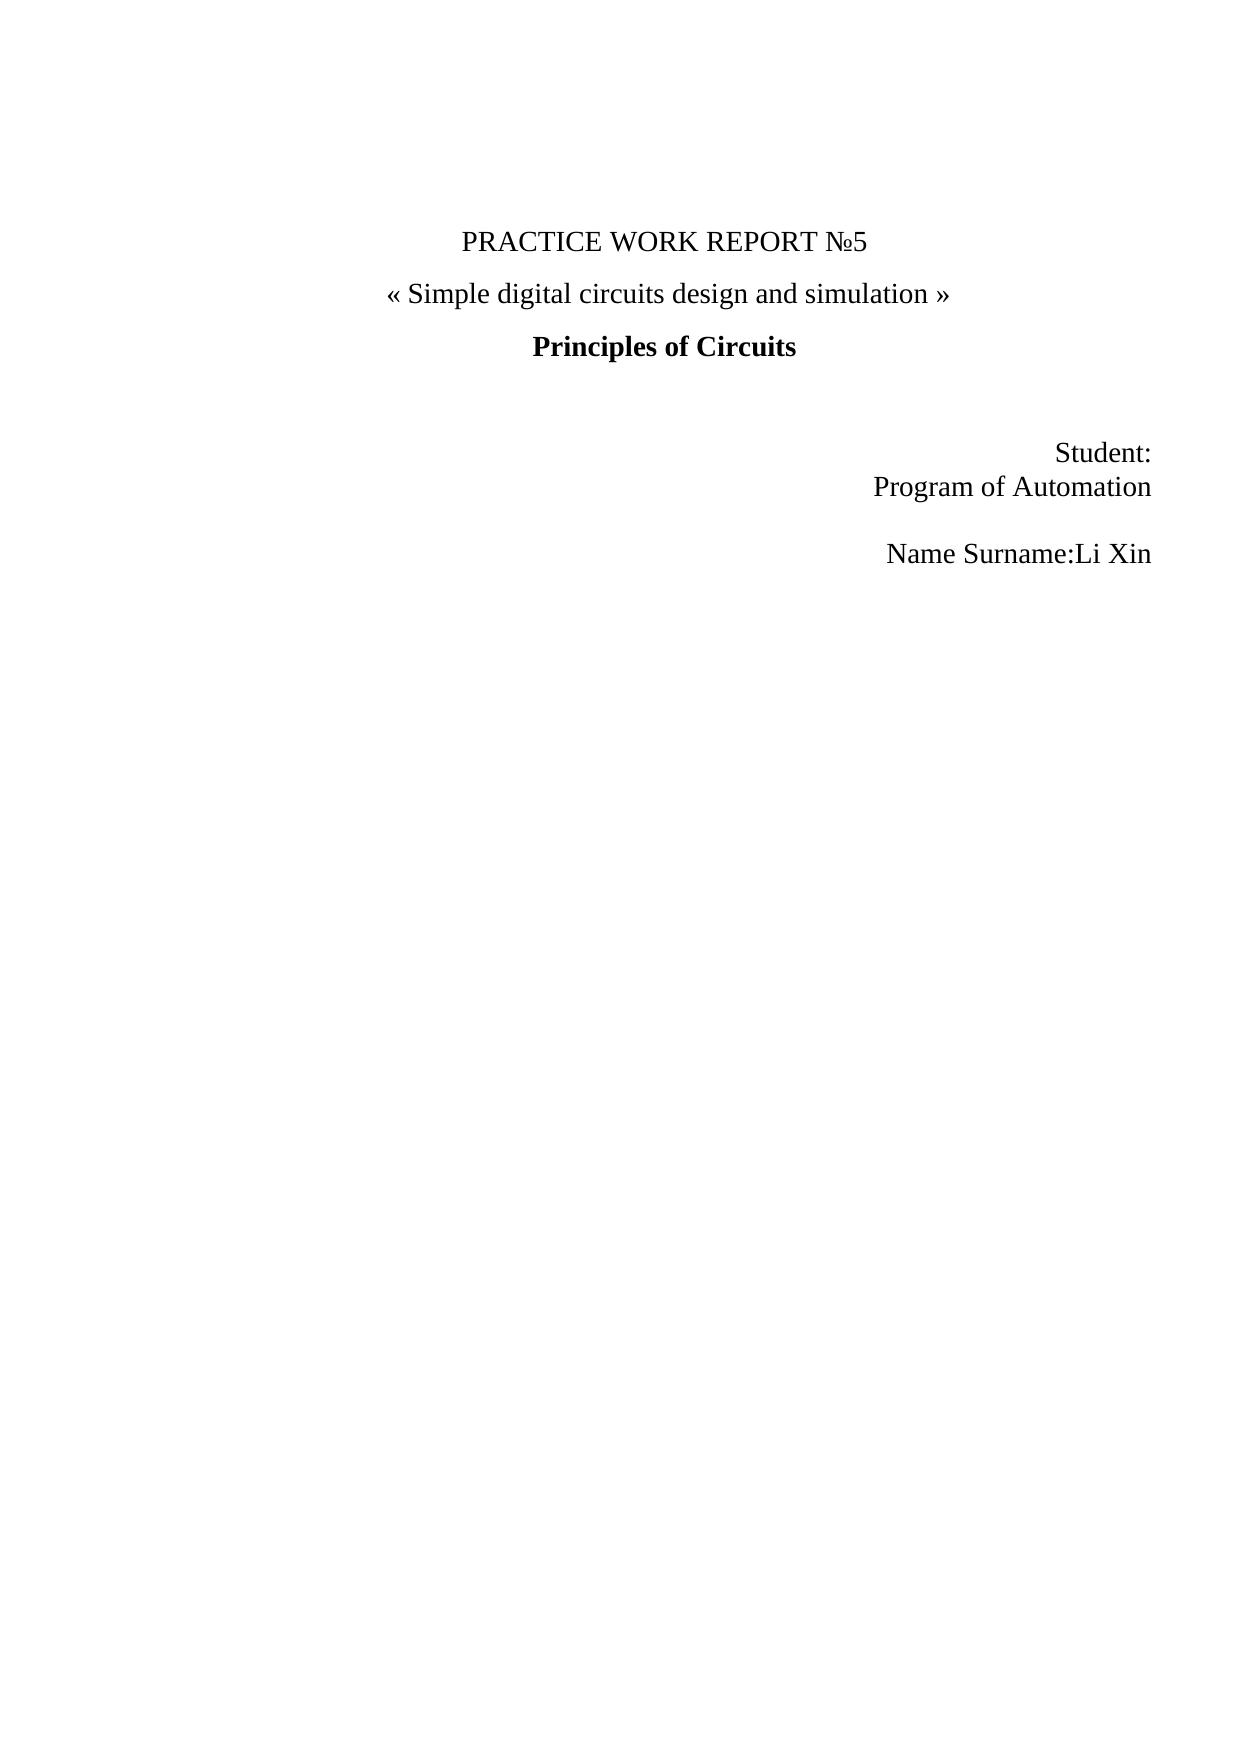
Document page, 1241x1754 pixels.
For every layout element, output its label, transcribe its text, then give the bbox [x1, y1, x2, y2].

text Name Surname:Li Xin [177, 536, 1152, 569]
text Student: [177, 435, 1152, 469]
text Program of Automation [177, 469, 1152, 502]
text « Simple digital circuits design and simulation » [177, 277, 1152, 310]
text Principles of Circuits [177, 329, 1152, 363]
text Practice WORK REPORT №5 [177, 224, 1152, 257]
